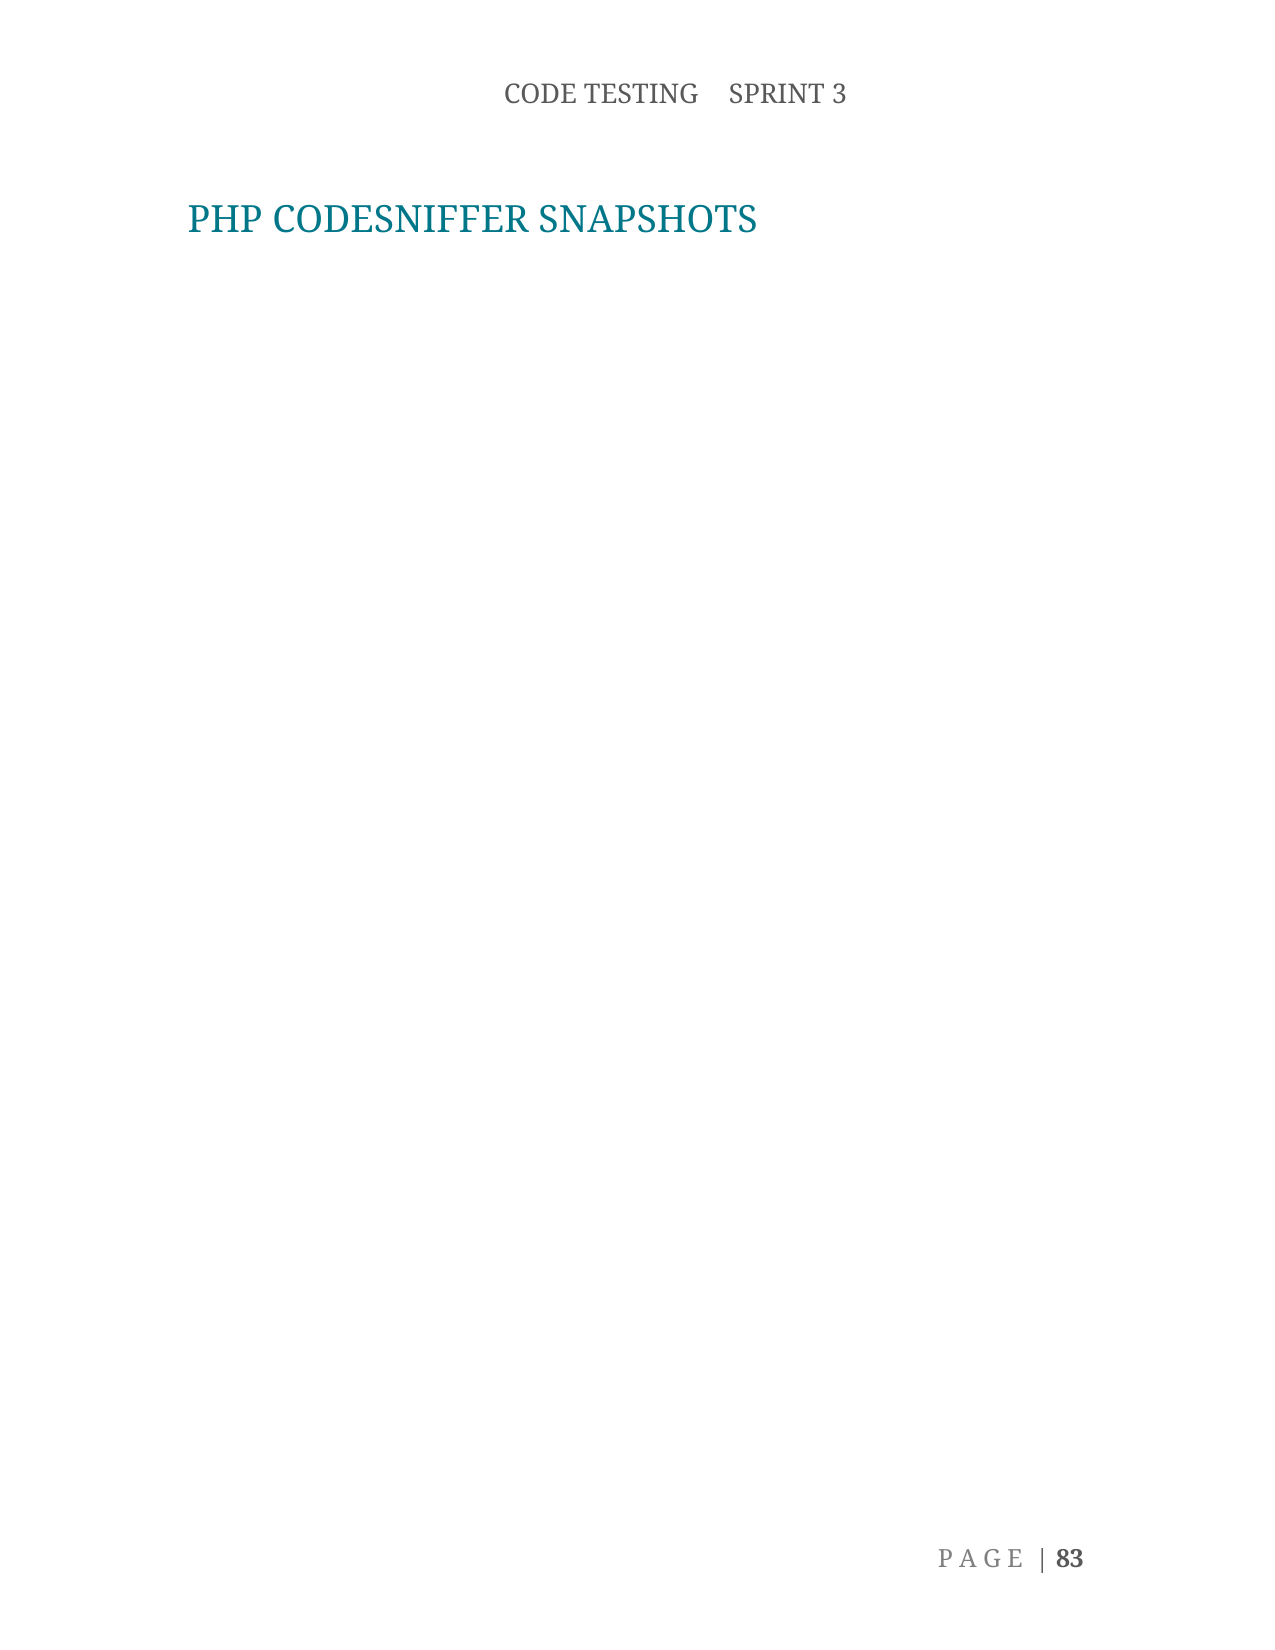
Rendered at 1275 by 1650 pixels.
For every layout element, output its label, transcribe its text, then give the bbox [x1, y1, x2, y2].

subtitle PHP CodeSniffer Snapshots [187, 192, 1087, 243]
